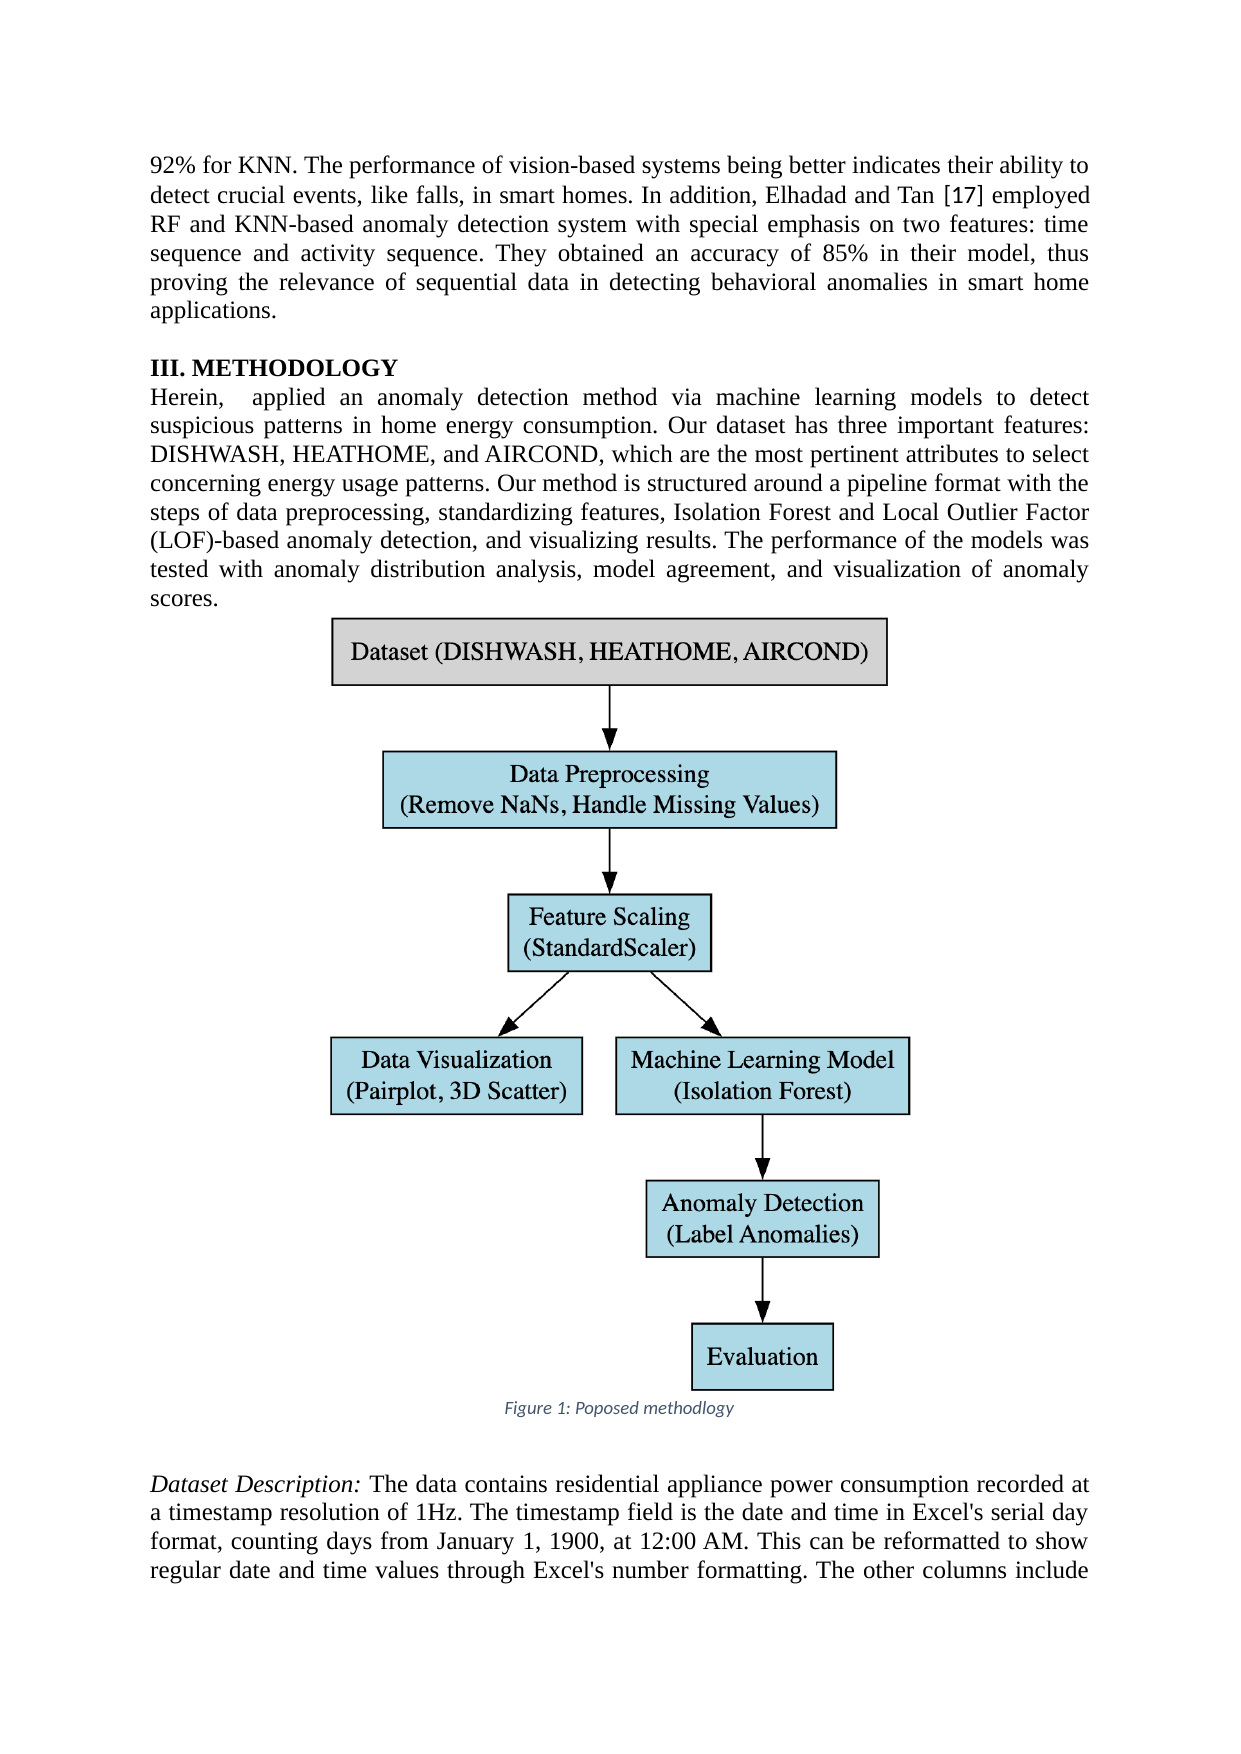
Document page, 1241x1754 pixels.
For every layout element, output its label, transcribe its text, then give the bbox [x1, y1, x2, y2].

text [150, 1469, 1090, 1584]
picture [323, 611, 917, 1397]
text Herein, applied an anomaly detection method via machine learning models to detect suspicious patterns in home energy consumption. Our dataset has three important features: DISHWASH, HEATHOME, and AIRCOND, which are the most pertinent attributes to select concerning energy usage patterns. Our method is structured around a pipeline format with the steps of data preprocessing, standardizing features, Isolation Forest and Local Outlier Factor (LOF)-based anomaly detection, and visualizing results. The performance of the models was tested with anomaly distribution analysis, model agreement, and visualization of anomaly scores. [150, 382, 1090, 612]
text III. METHODOLOGY [150, 353, 1090, 382]
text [150, 150, 1090, 324]
text Figure 1: Poposed methodlogy [150, 1396, 1090, 1419]
